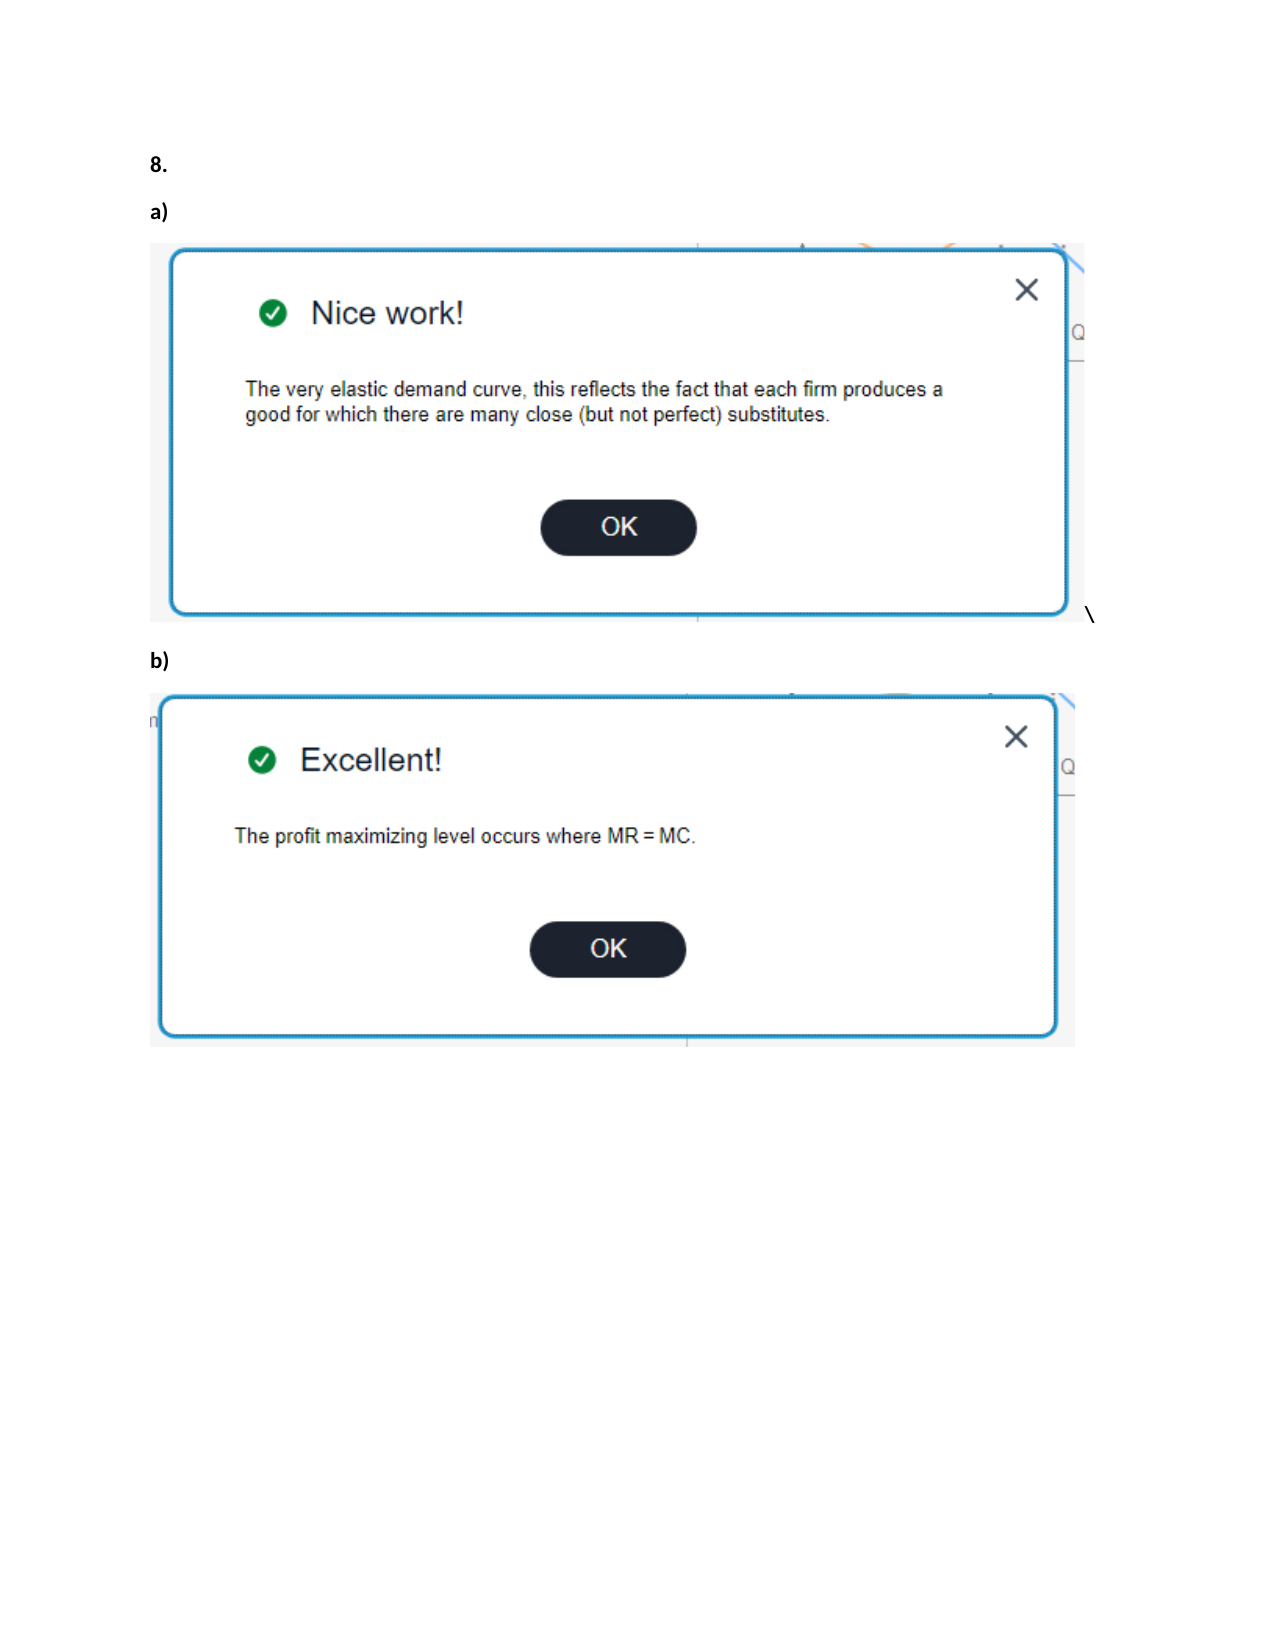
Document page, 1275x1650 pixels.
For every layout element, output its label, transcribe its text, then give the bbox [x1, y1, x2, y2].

text b) [150, 647, 1125, 674]
picture [150, 243, 1085, 622]
picture [150, 693, 1076, 1047]
text 8. [150, 150, 1125, 178]
text a) [150, 197, 1125, 225]
